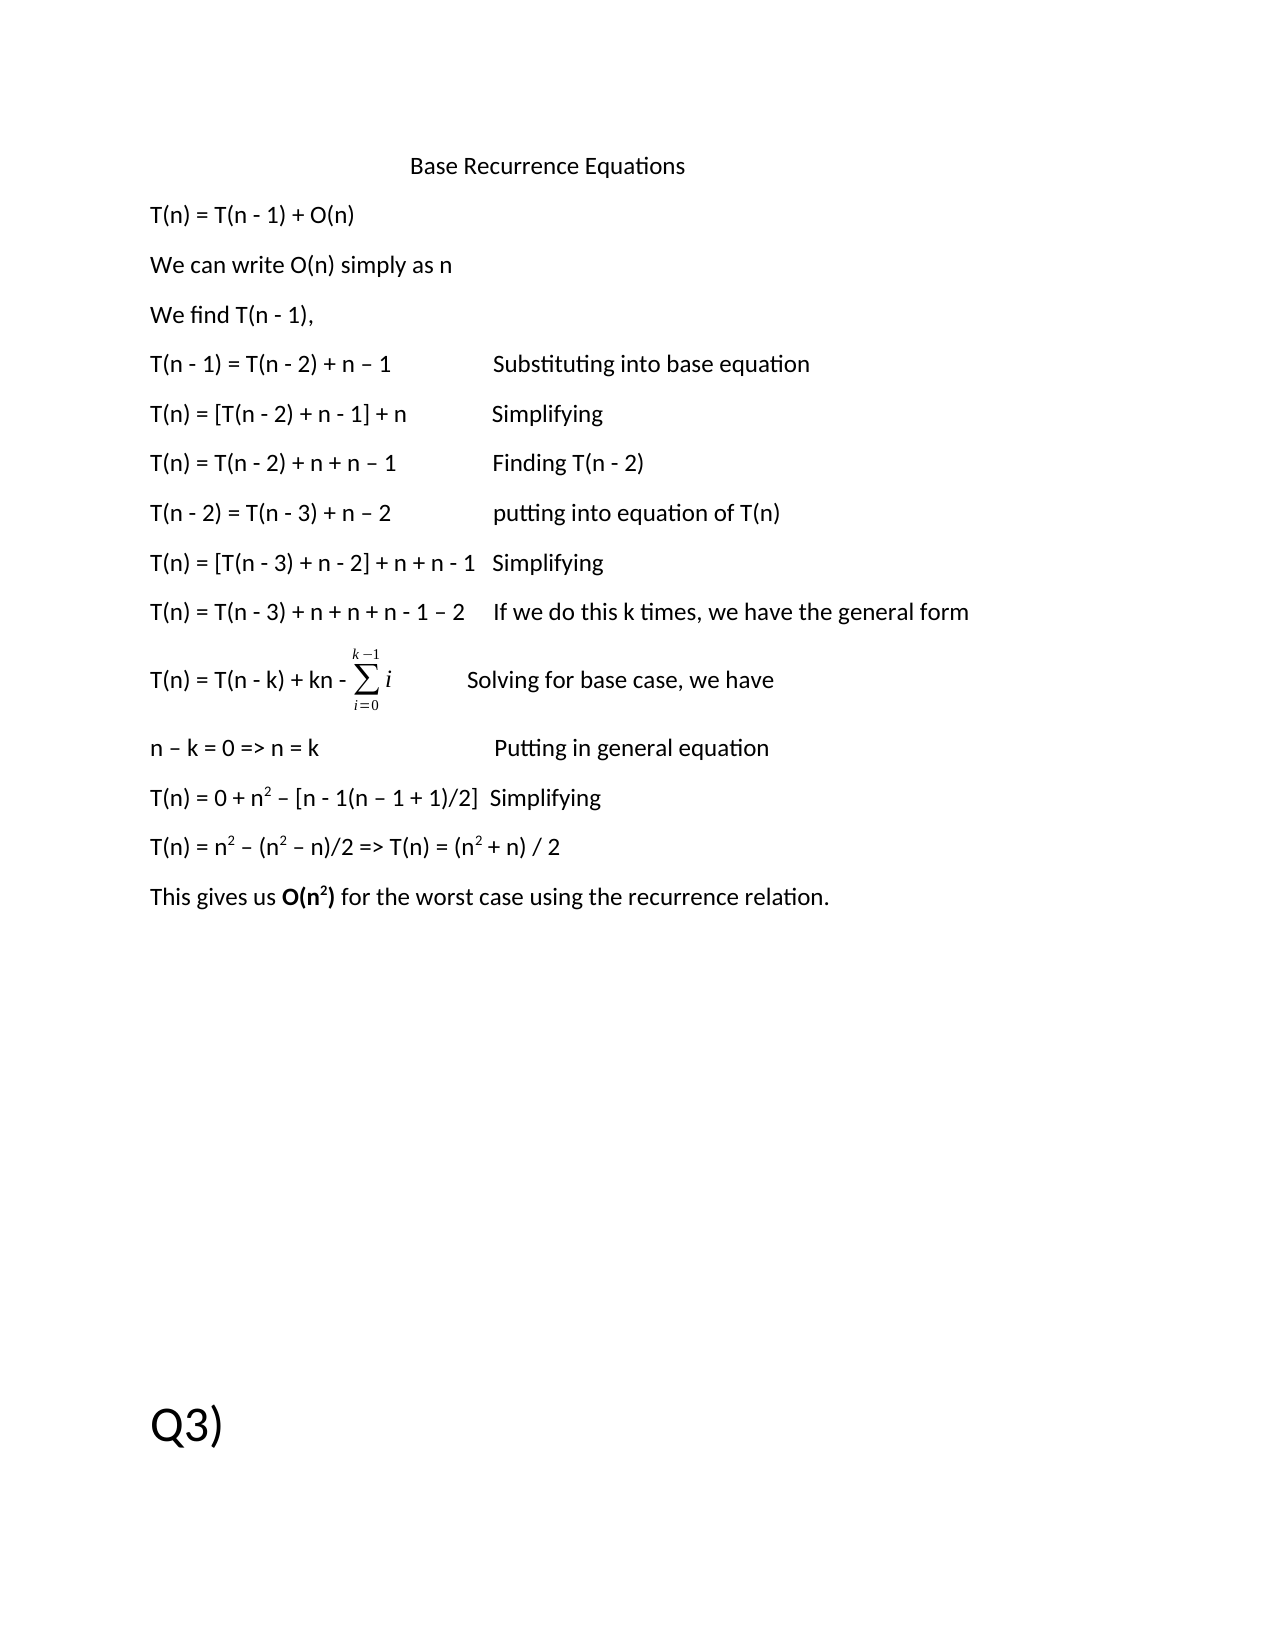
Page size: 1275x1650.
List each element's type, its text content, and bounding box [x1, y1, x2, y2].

text T(n) = T(n - 2) + n + n – 1 Finding T(n - 2) [150, 447, 1125, 478]
text T(n) = T(n - k) + kn - Solving for base case, we have [150, 646, 1125, 713]
text T(n - 1) = T(n - 2) + n – 1 Substituting into base equation [150, 348, 1125, 379]
text T(n) = 0 + n2 – [n - 1(n – 1 + 1)/2] Simplifying [150, 782, 1125, 812]
text T(n) = T(n - 3) + n + n + n - 1 – 2 If we do this k times, we have the general form [150, 596, 1125, 627]
text T(n - 2) = T(n - 3) + n – 2 putting into equation of T(n) [150, 497, 1125, 528]
text T(n) = T(n - 1) + O(n) [150, 199, 1125, 230]
text T(n) = n2 – (n2 – n)/2 => T(n) = (n2 + n) / 2 [150, 831, 1125, 862]
text We find T(n - 1), [150, 299, 1125, 329]
text Base Recurrence Equations [150, 150, 1125, 181]
text This gives us O(n2) for the worst case using the recurrence relation. [150, 881, 1125, 911]
text n – k = 0 => n = k Putting in general equation [150, 732, 1125, 763]
text We can write O(n) simply as n [150, 249, 1125, 280]
text T(n) = [T(n - 3) + n - 2] + n + n - 1 Simplifying [150, 547, 1125, 577]
text T(n) = [T(n - 2) + n - 1] + n Simplifying [150, 398, 1125, 428]
text Q3) [150, 1393, 1125, 1454]
